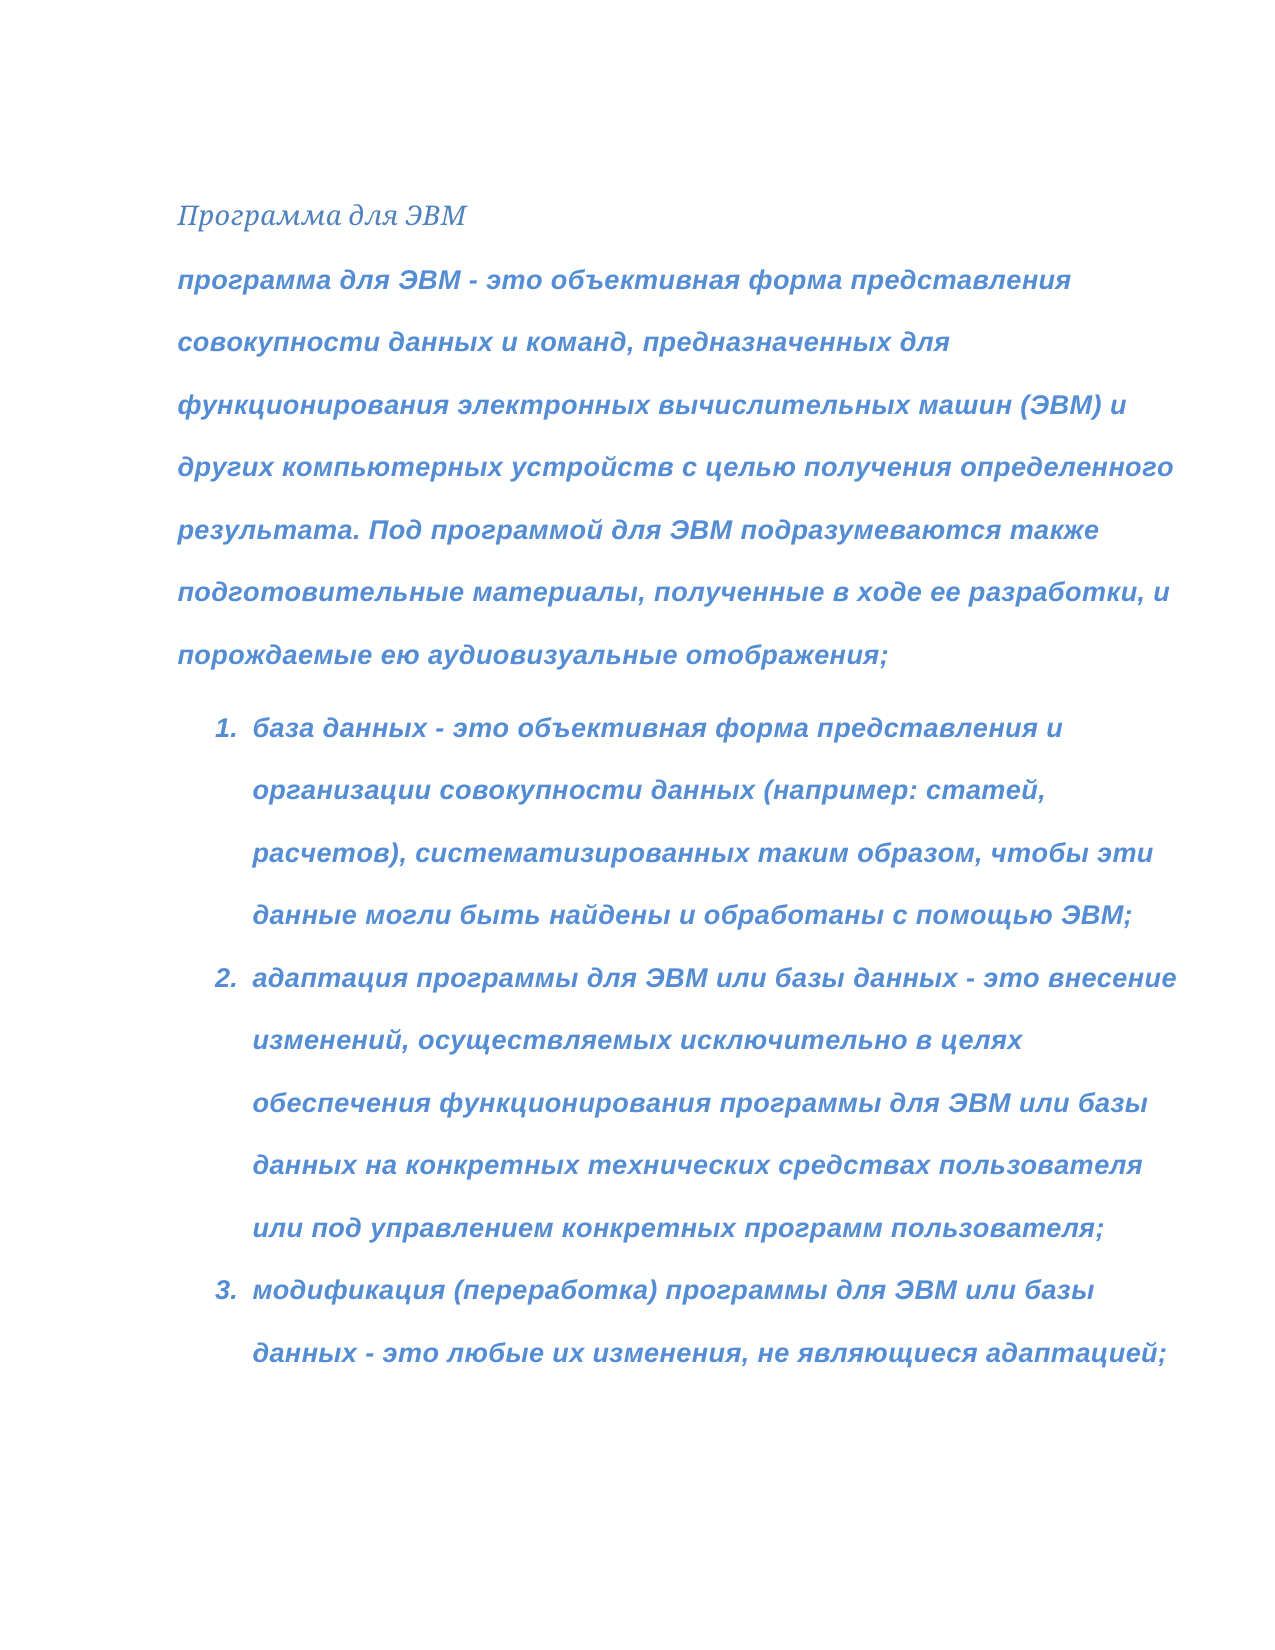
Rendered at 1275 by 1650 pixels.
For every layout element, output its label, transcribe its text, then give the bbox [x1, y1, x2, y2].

list модификация (переработка) программы для ЭВМ или базы данных - это любые их изменения, не являющиеся адаптацией; [215, 1274, 1186, 1368]
text программа для ЭВМ - это объективная форма представления совокупности данных и команд, предназначенных для функционирования электронных вычислительных машин (ЭВМ) и других компьютерных устройств с целью получения определенного результата. Под программой для ЭВМ подразумеваются также подготовительные материалы, полученные в ходе ее разработки, и порождаемые ею аудиовизуальные отображения; [177, 264, 1186, 670]
list база данных - это объективная форма представления и организации совокупности данных (например: статей, расчетов), систематизированных таким образом, чтобы эти данные могли быть найдены и обработаны с помощью ЭВМ; [215, 712, 1186, 930]
list адаптация программы для ЭВМ или базы данных - это внесение изменений, осуществляемых исключительно в целях обеспечения функционирования программы для ЭВМ или базы данных на конкретных технических средствах пользователя или под управлением конкретных программ пользователя; [215, 962, 1186, 1243]
subtitle Программа для ЭВМ [177, 201, 1186, 233]
